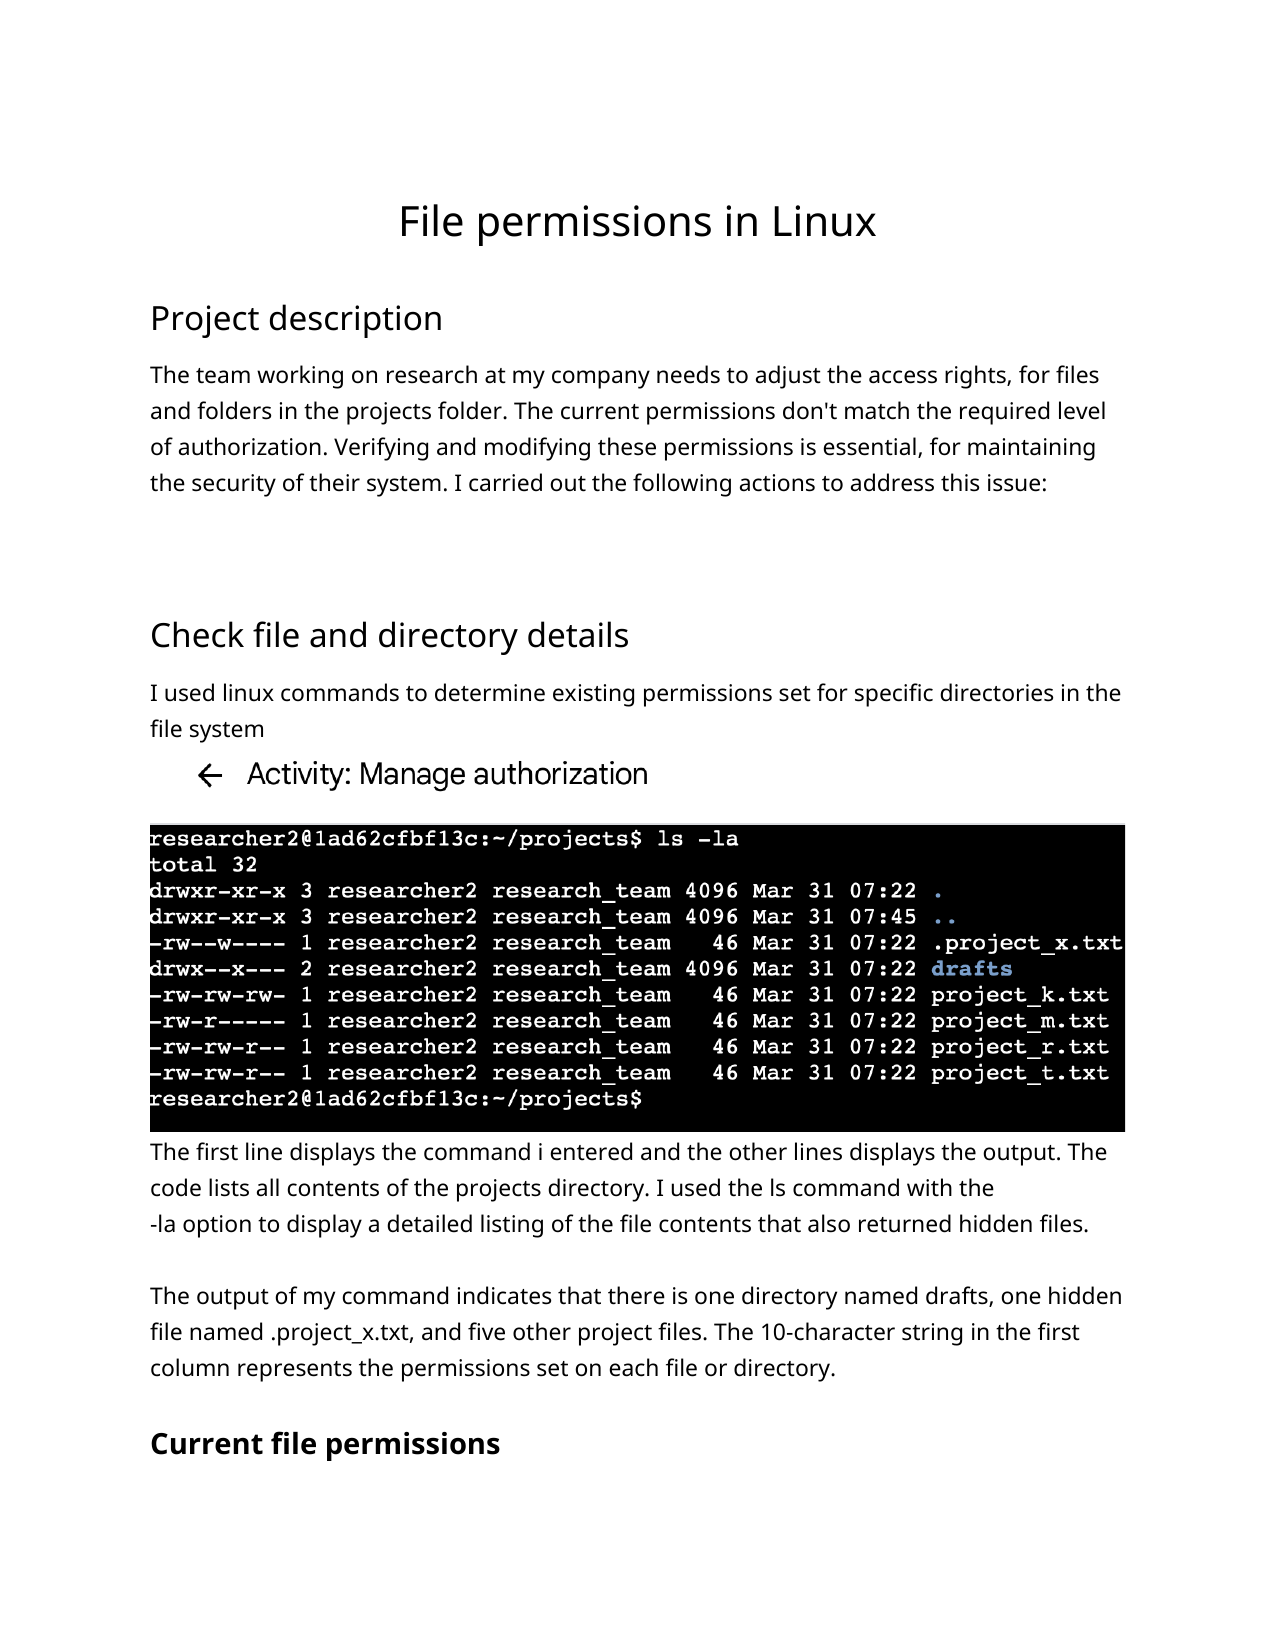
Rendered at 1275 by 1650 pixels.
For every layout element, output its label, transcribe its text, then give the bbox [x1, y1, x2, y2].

text The team working on research at my company needs to adjust the access rights, for files and folders in the projects folder. The current permissions don't match the required level of authorization. Verifying and modifying these permissions is essential, for maintaining the security of their system. I carried out the following actions to address this issue: [150, 359, 1125, 498]
subtitle File permissions in Linux [150, 192, 1125, 248]
text I used linux commands to determine existing permissions set for specific directories in the file system [150, 677, 1125, 744]
text Current file permissions [150, 1423, 1125, 1463]
subtitle Project description [150, 294, 1125, 340]
text The output of my command indicates that there is one directory named drafts, one hidden file named .project_x.txt, and five other project files. The 10-character string in the first [150, 1280, 1125, 1347]
text The first line displays the command i entered and the other lines displays the output. The code lists all contents of the projects directory. I used the ls command with the [150, 1136, 1125, 1203]
text -la option to display a detailed listing of the file contents that also returned hidden files. [150, 1208, 1125, 1239]
text column represents the permissions set on each file or directory. [150, 1352, 1125, 1383]
picture [150, 748, 1125, 1132]
subtitle Check file and directory details [150, 612, 1125, 658]
